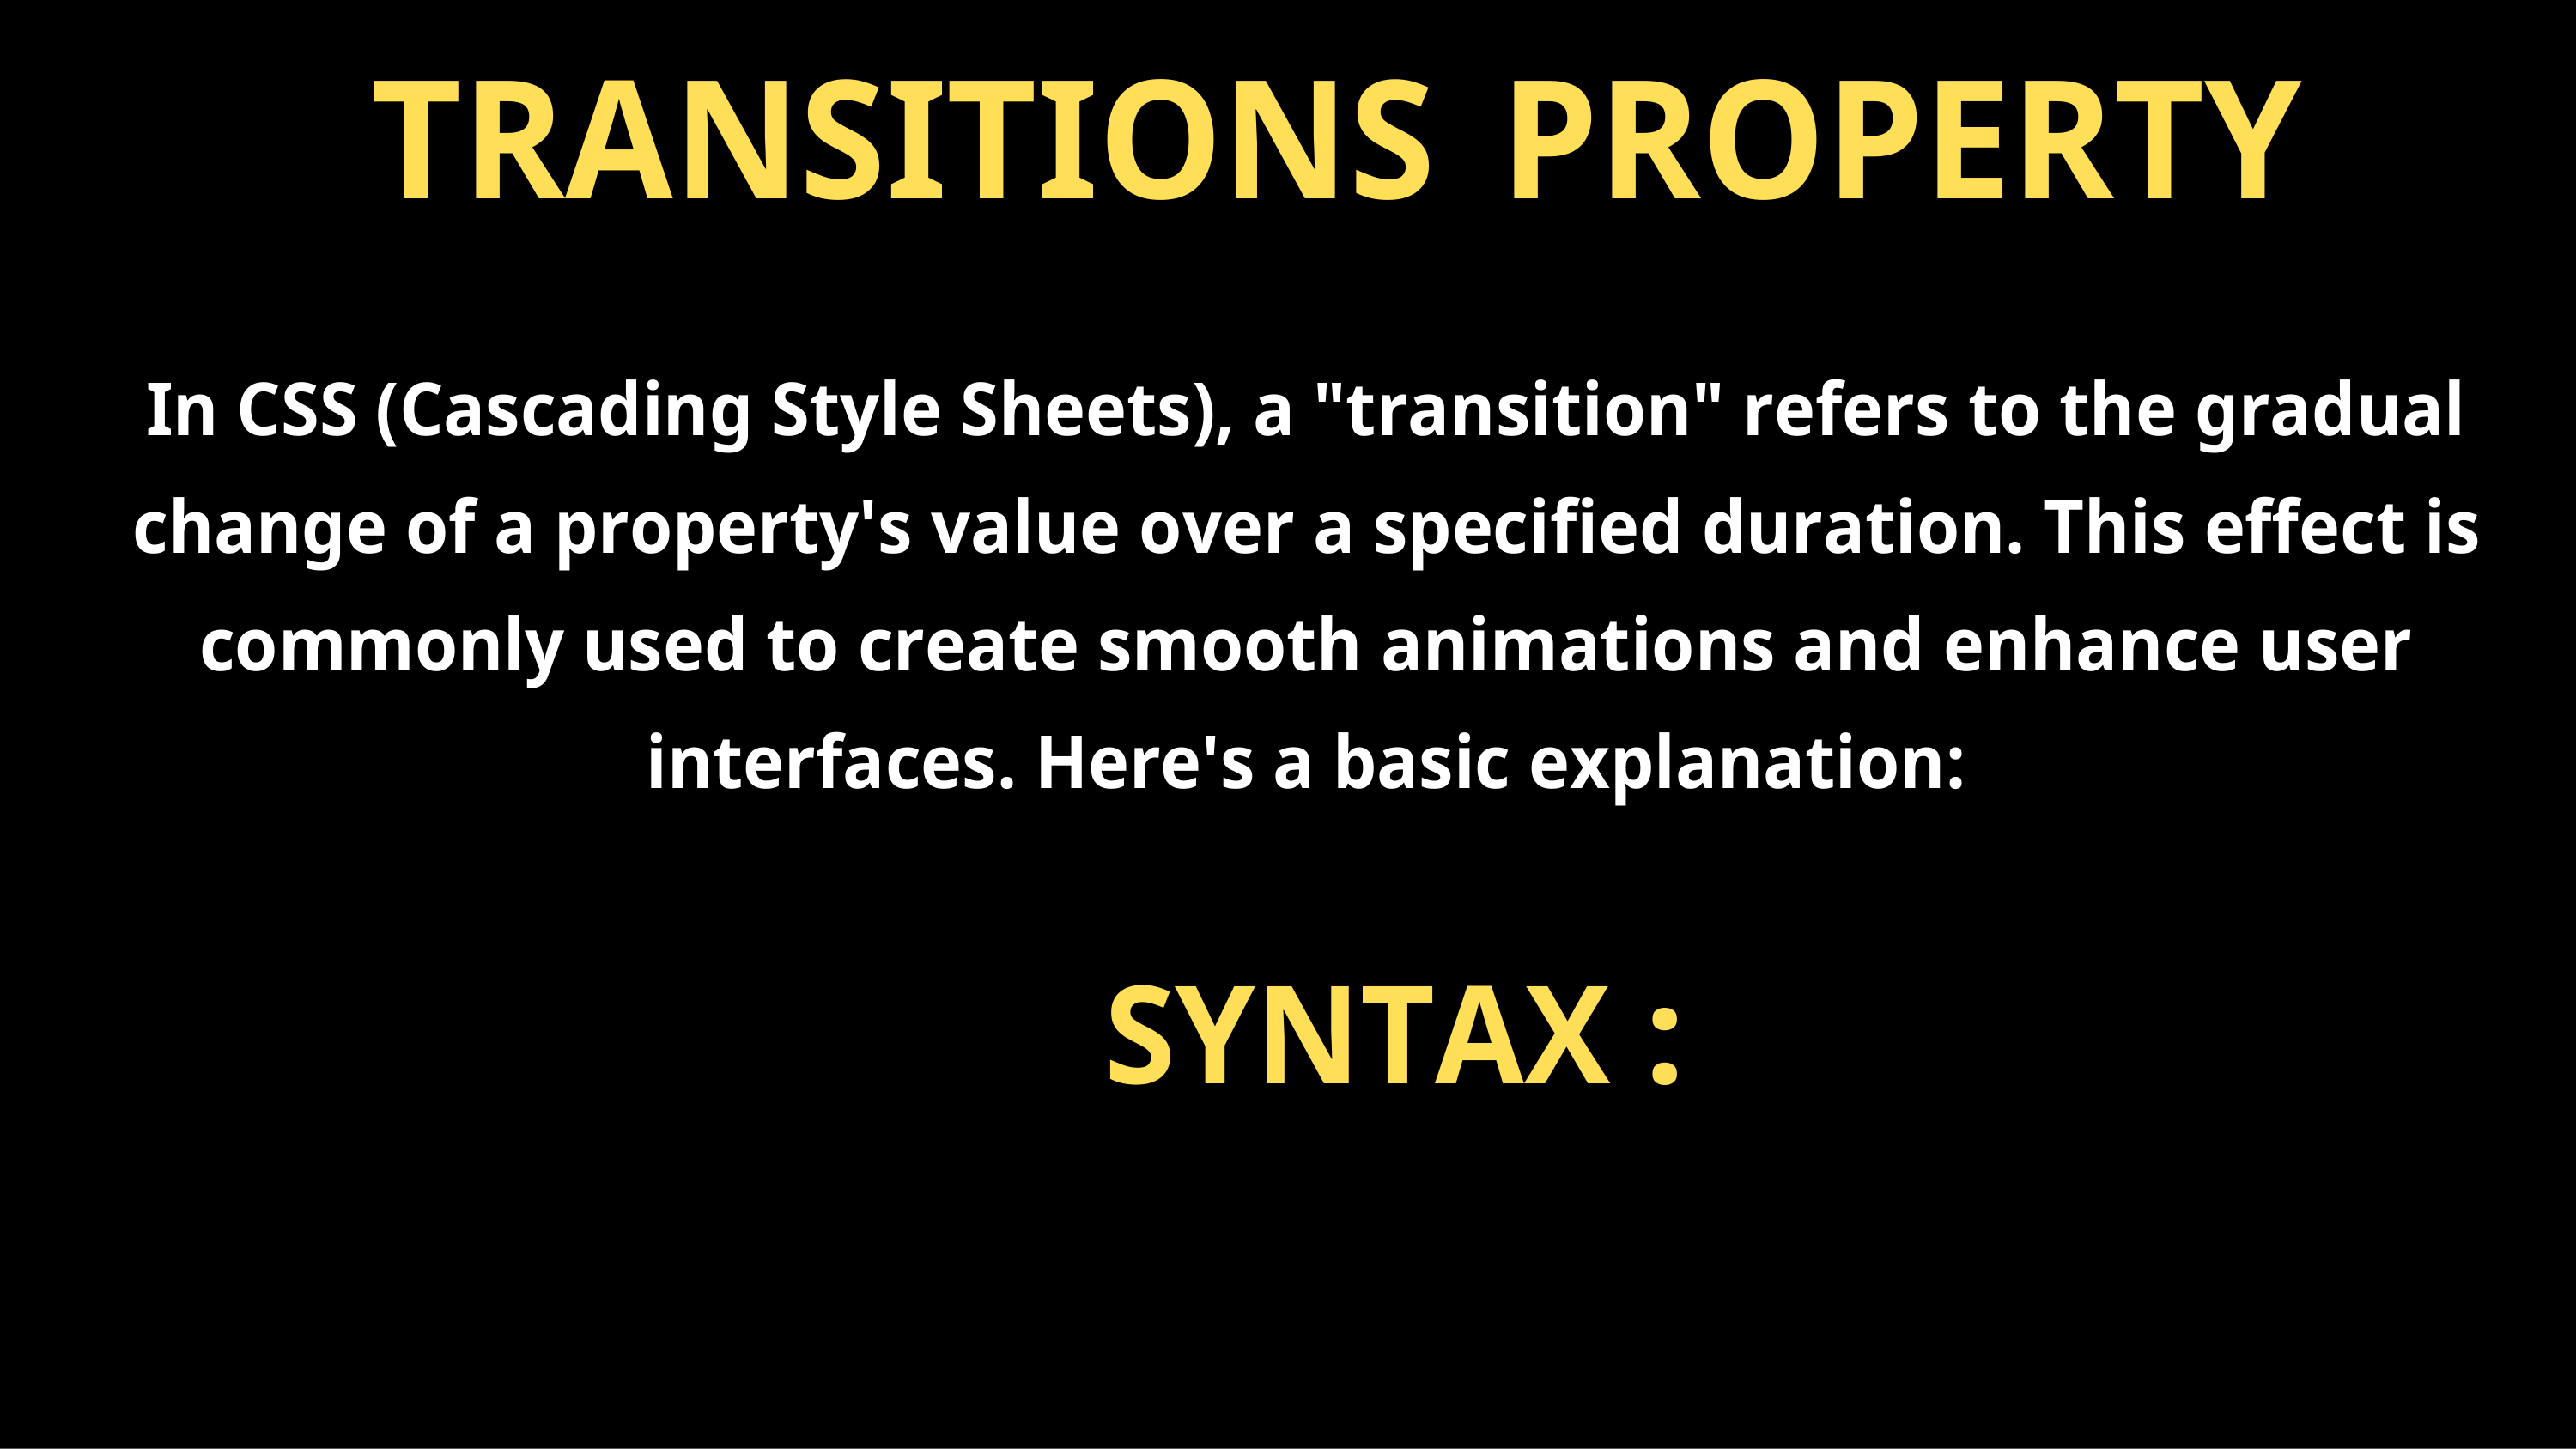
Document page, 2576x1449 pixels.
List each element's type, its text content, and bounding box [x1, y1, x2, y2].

text SYNTAX : [253, 938, 2537, 1124]
text In CSS (Cascading Style Sheets), a "transition" refers to the gradual change of a property's value over a specified duration. This effect is commonly used to create smooth animations and enhance user interfaces. Here's a basic explanation: [73, 357, 2540, 810]
text TRANSITIONS PROPERTY [137, 22, 2537, 246]
